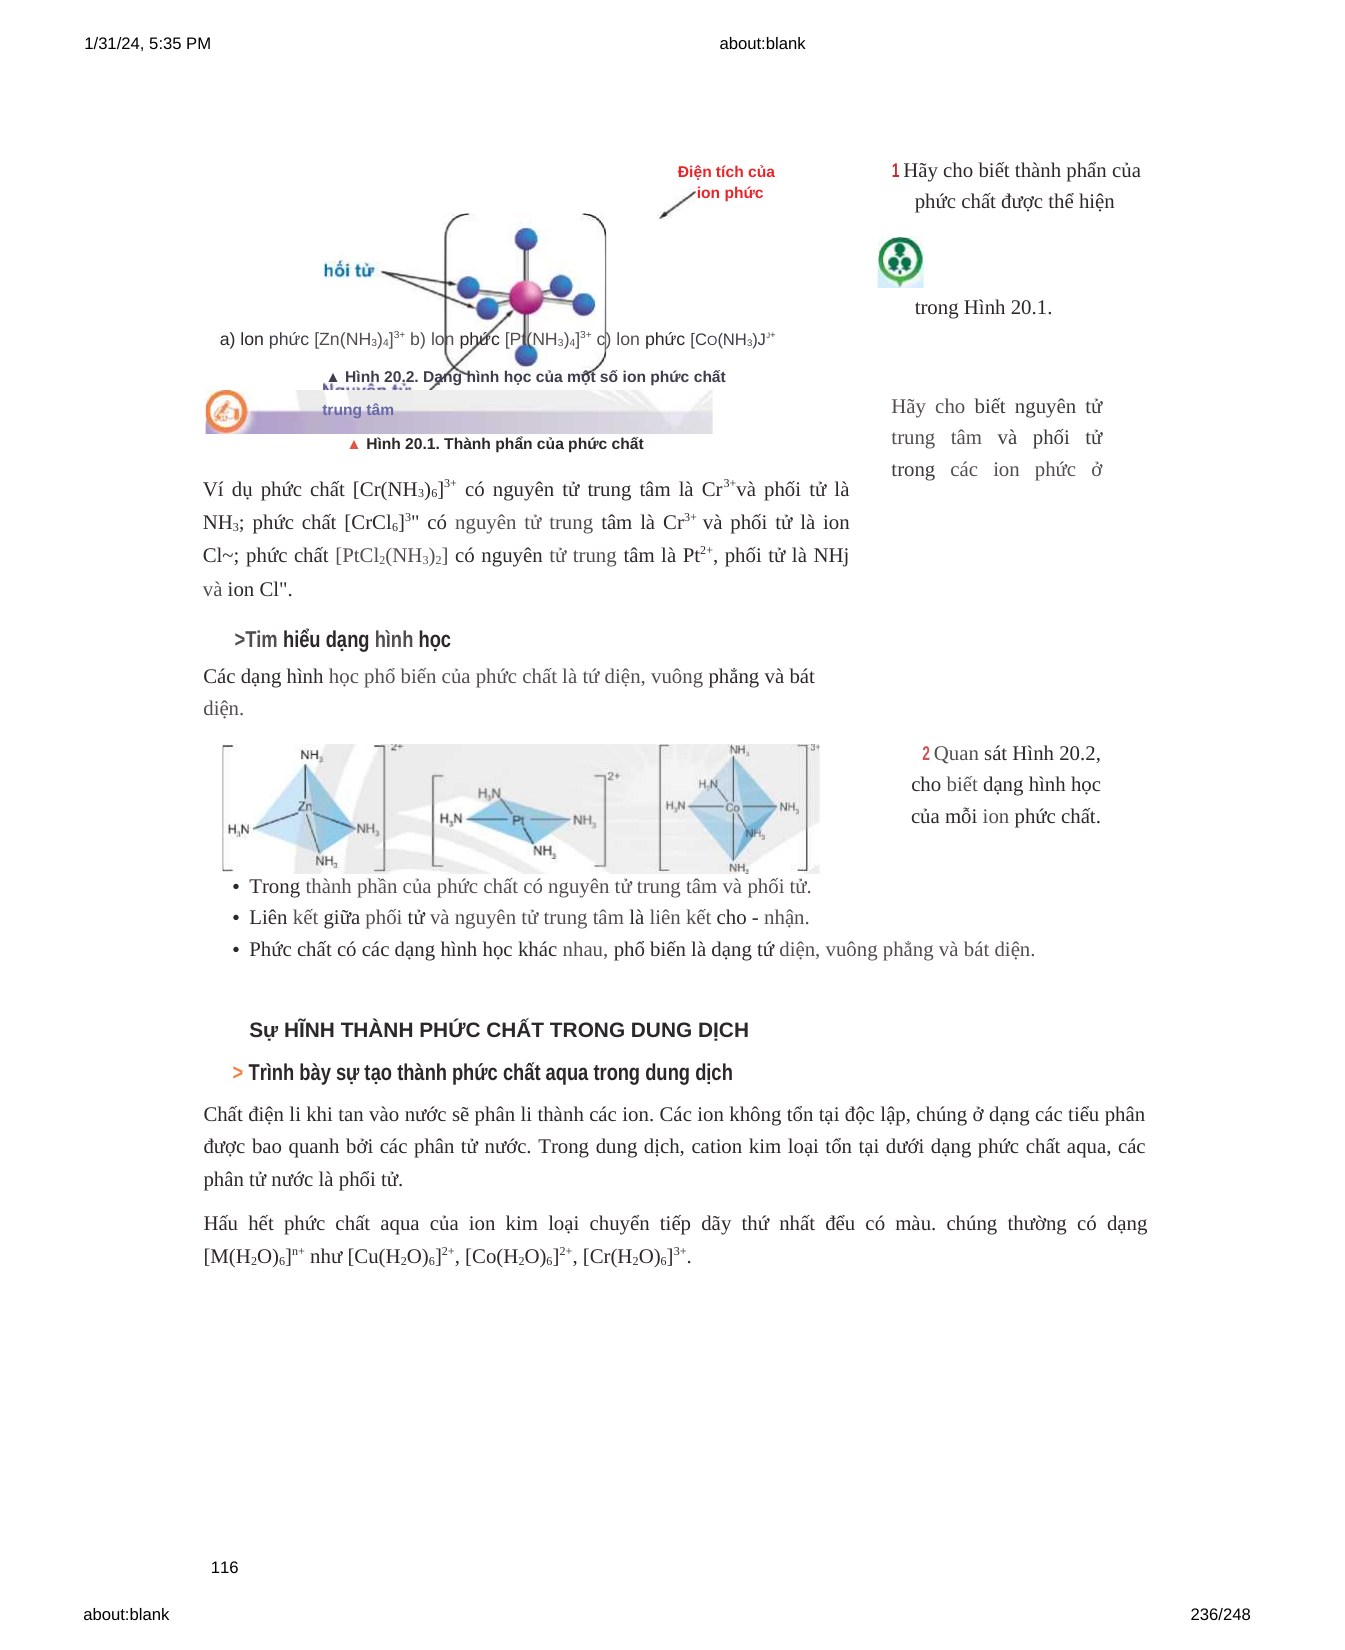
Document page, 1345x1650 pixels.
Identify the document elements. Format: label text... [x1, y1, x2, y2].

list Liên kết giữa phối tử và nguyên tử trung tâm là liên kết cho - nhận. [232, 905, 1148, 929]
picture [656, 187, 698, 223]
text 1 Hãy cho biết thành phẩn của phức chất được thể hiện trong Hình 20.1. [282, 158, 1148, 319]
text Sự HĨNH THÀNH PHỨC CHẤT TRONG DUNG DỊCH [203, 1018, 1148, 1042]
list Phức chất có các dạng hình học khác nhau, phổ biến là dạng tứ diện, vuông phẳng và bát diện. [232, 937, 1148, 961]
list Trong thành phần của phức chất có nguyên tử trung tâm và phối tử. [232, 327, 1148, 898]
picture [222, 744, 820, 874]
picture [205, 213, 713, 434]
text Chất điện li khi tan vào nước sẽ phân li thành các ion. Các ion không tổn tại độc lập, chúng ở dạng các tiểu phân được bao quanh bởi các phân tử nước. Trong dung dịch, cation kim loại tổn tại dưới dạng phức chất aqua, các phân tử nước là phổi tử. [203, 1101, 1148, 1191]
text > Trình bày sự tạo thành phức chất aqua trong dung dịch [203, 1058, 1148, 1085]
picture [877, 237, 924, 288]
text Hấu hết phức chất aqua của ion kim loại chuyển tiếp dãy thứ nhất đểu có màu. chúng thường có dạng [M(H2O)6]n+ như [Cu(H2O)6]2+, [Co(H2O)6]2+, [Cr(H2O)6]3+. [203, 1211, 1148, 1268]
